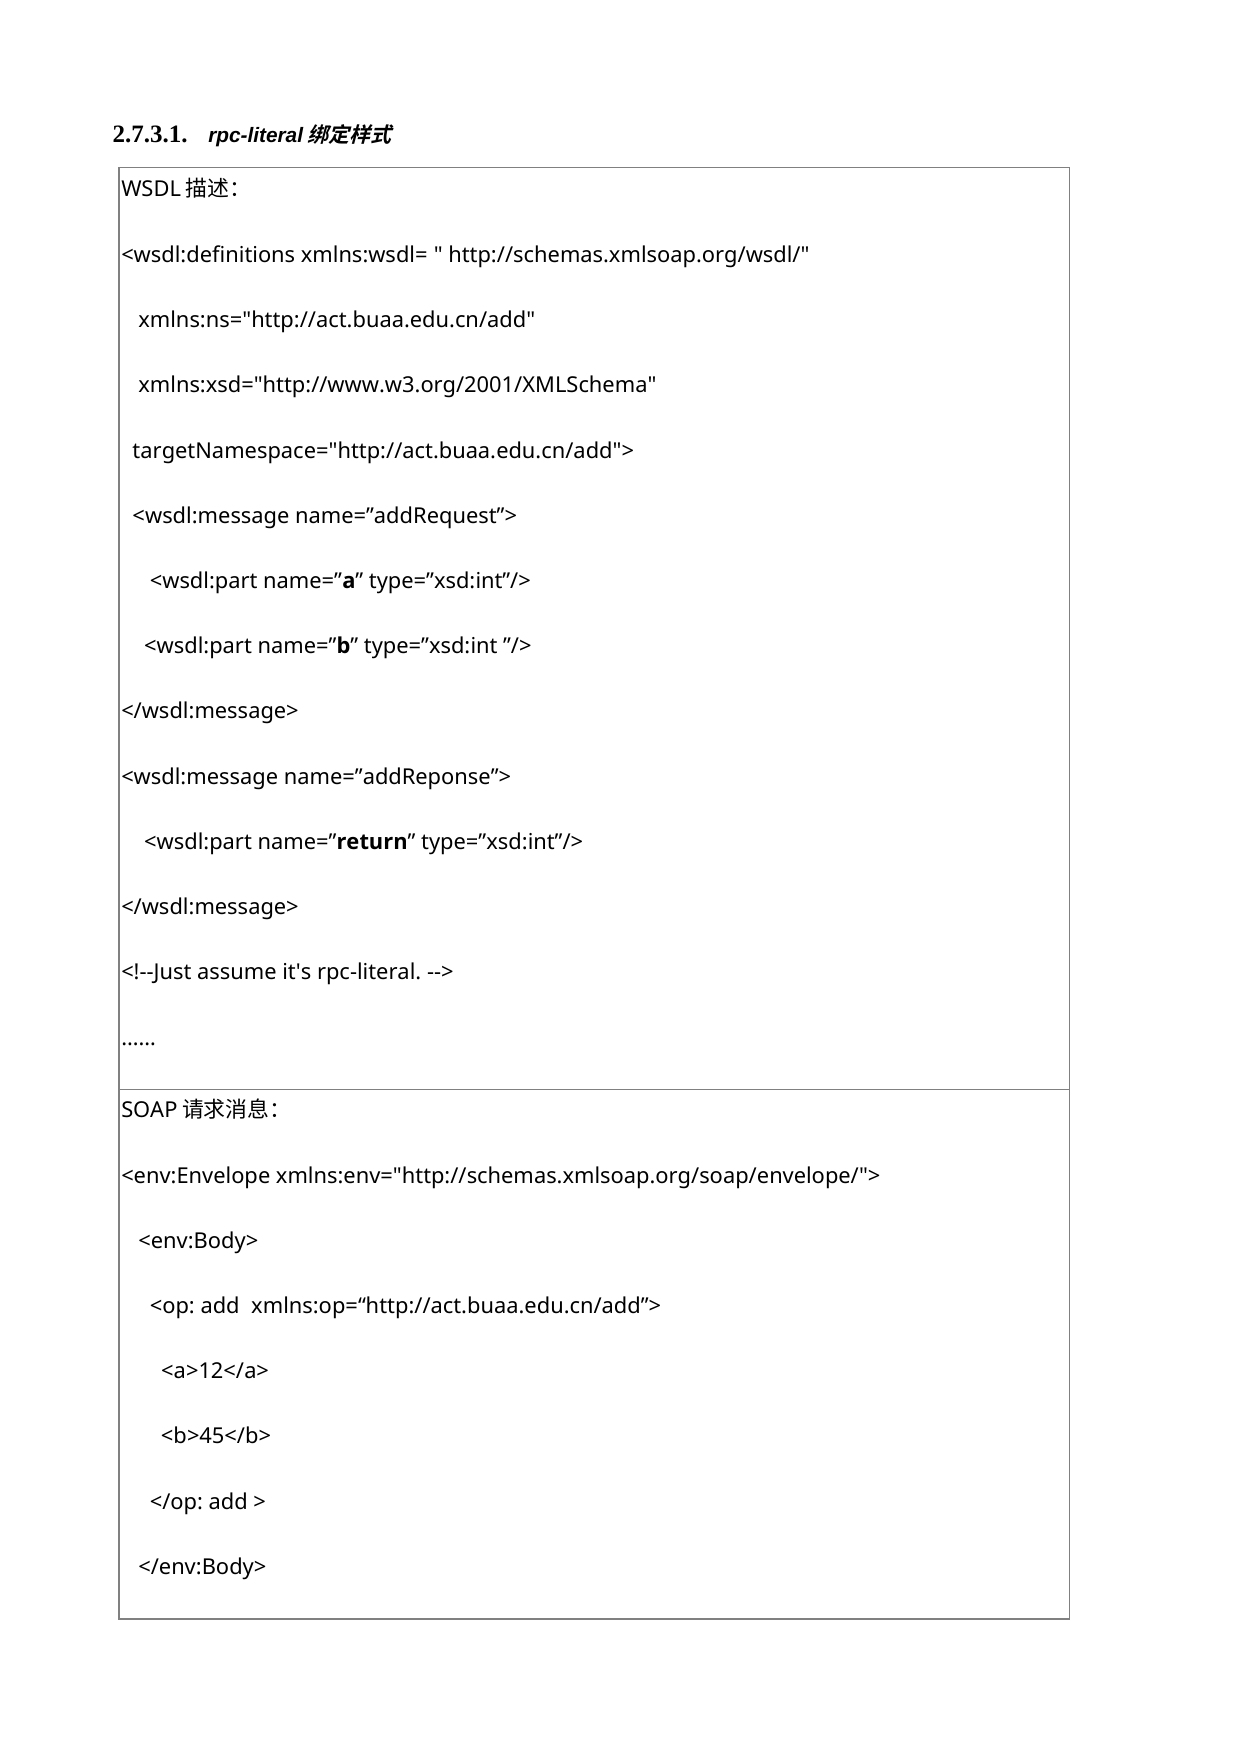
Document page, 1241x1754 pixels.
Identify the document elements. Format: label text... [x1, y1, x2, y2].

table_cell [120, 1090, 1069, 1618]
table_header WSDL描述： <wsdl:definitions xmlns:wsdl= " http://schemas.xmlsoap.org/wsdl/" xmlns:ns="http://act.buaa.edu.cn/add" xmlns:xsd="http://www.w3.org/2001/XMLSchema" targetNamespace="http://act.buaa.edu.cn/add"> <wsdl:message name=”addRequest”> <wsdl:part name=”a” type=”xsd:int”/> <wsdl:part name=”b” type=”xsd:int ”/> </wsdl:message> <wsdl:message name=”addReponse”> <wsdl:part name=”return” type=”xsd:int”/> </wsdl:message> <!--Just assume it's rpc-literal. --> …… [120, 168, 1069, 1089]
subtitle rpc-literal绑定样式 [106, 118, 1122, 148]
